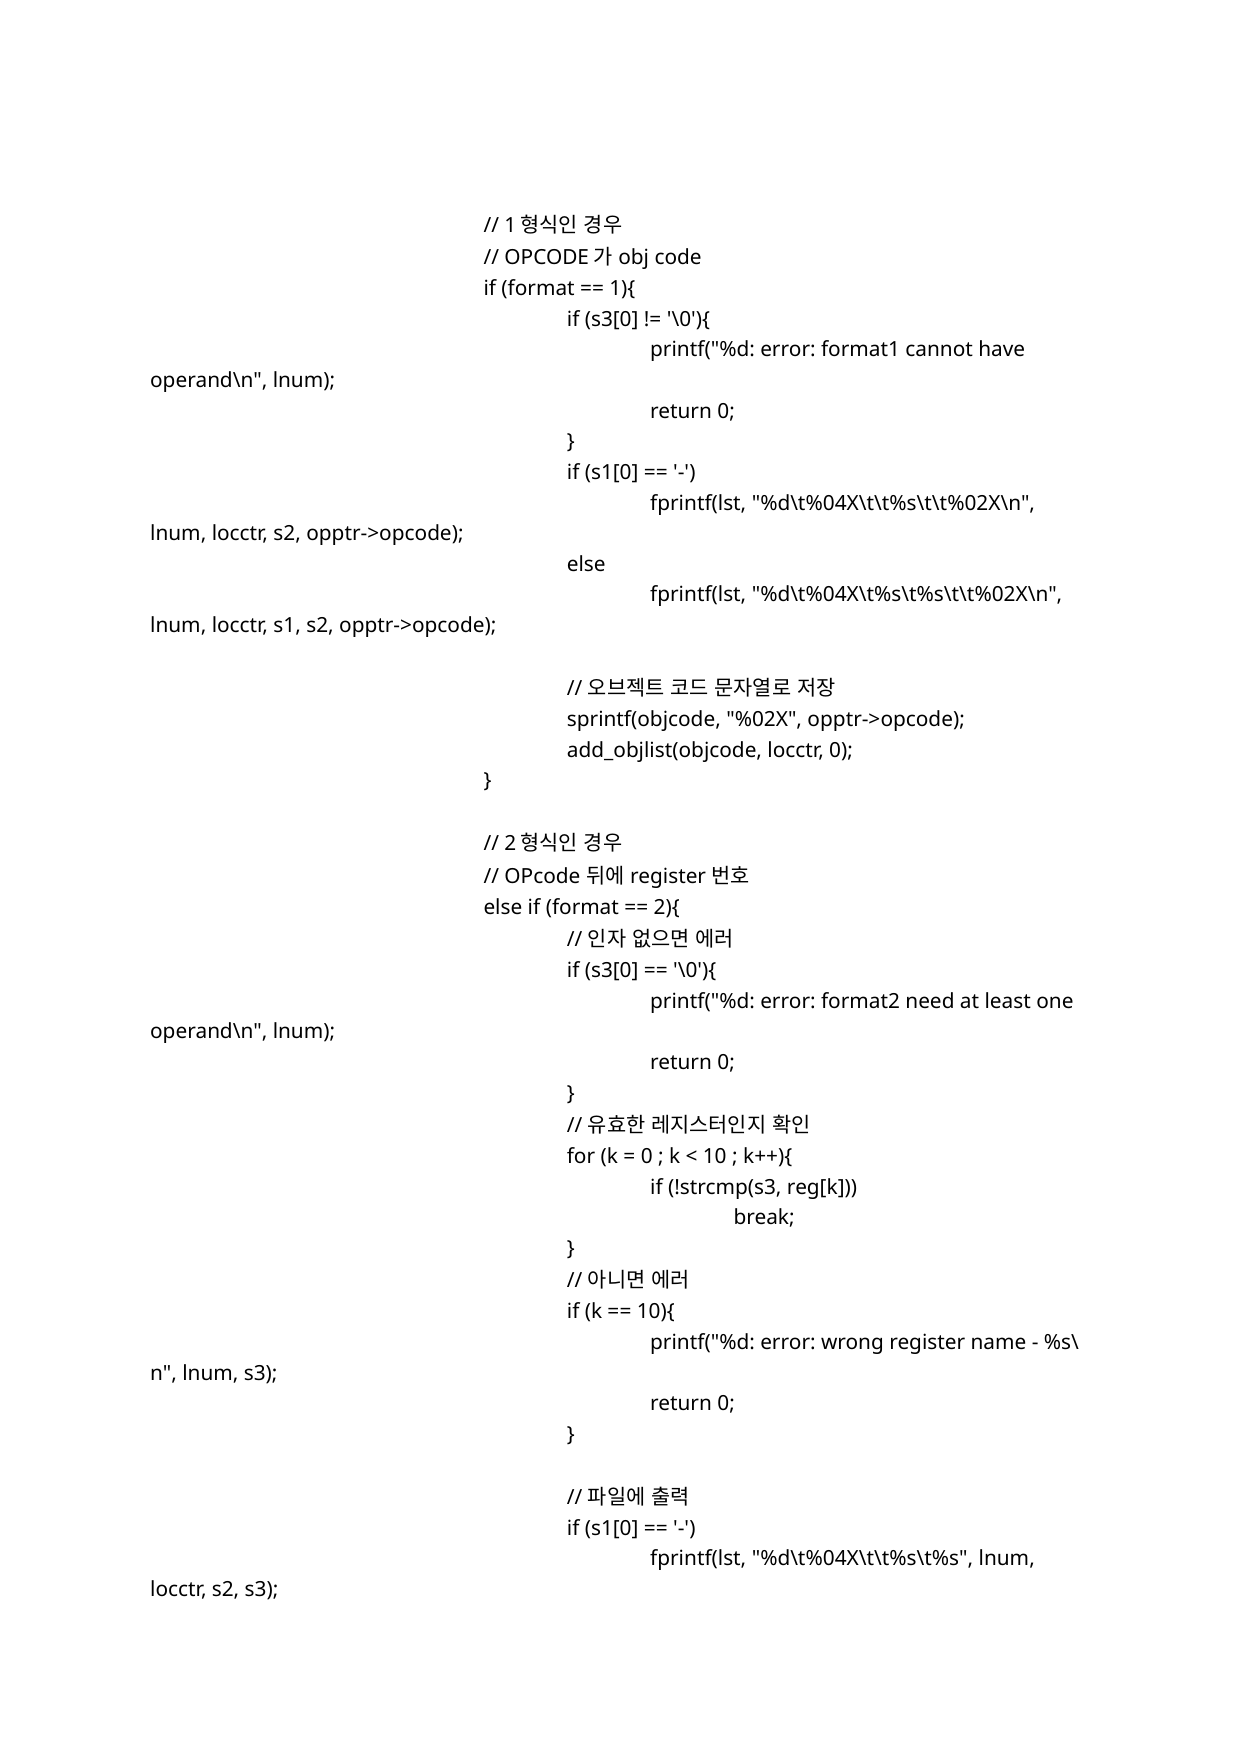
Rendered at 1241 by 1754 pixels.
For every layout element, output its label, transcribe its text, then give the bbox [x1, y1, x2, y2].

text return 0; [150, 396, 1090, 424]
text if (!strcmp(s3, reg[k])) [150, 1172, 1090, 1200]
text add_objlist(objcode, locctr, 0); [150, 735, 1090, 763]
text printf("%d: error: format1 cannot have operand\n", lnum); [150, 334, 1090, 393]
text } [150, 1419, 1090, 1447]
text // 1형식인 경우 [150, 208, 1090, 238]
text // 아니면 에러 [150, 1264, 1090, 1294]
text // OPcode 뒤에 register 번호 [150, 859, 1090, 889]
text for (k = 0 ; k < 10 ; k++){ [150, 1141, 1090, 1169]
text return 0; [150, 1388, 1090, 1417]
text fprintf(lst, "%d\t%04X\t\t%s\t%s", lnum, locctr, s2, s3); [150, 1543, 1090, 1602]
text if (s3[0] == '\0'){ [150, 955, 1090, 984]
text } [150, 426, 1090, 455]
text // 파일에 출력 [150, 1480, 1090, 1510]
text // 인자 없으면 에러 [150, 923, 1090, 953]
text else if (format == 2){ [150, 892, 1090, 920]
text } [150, 1078, 1090, 1106]
text // 유효한 레지스터인지 확인 [150, 1108, 1090, 1139]
text // 2형식인 경우 [150, 827, 1090, 857]
text } [150, 1233, 1090, 1261]
text else [150, 549, 1090, 577]
text printf("%d: error: wrong register name - %s\n", lnum, s3); [150, 1327, 1090, 1386]
text if (k == 10){ [150, 1296, 1090, 1325]
text printf("%d: error: format2 need at least one operand\n", lnum); [150, 986, 1090, 1045]
text fprintf(lst, "%d\t%04X\t\t%s\t\t%02X\n", lnum, locctr, s2, opptr->opcode); [150, 488, 1090, 547]
text break; [150, 1202, 1090, 1231]
text // 오브젝트 코드 문자열로 저장 [150, 671, 1090, 702]
text return 0; [150, 1047, 1090, 1076]
text if (format == 1){ [150, 273, 1090, 302]
text if (s1[0] == '-') [150, 1513, 1090, 1541]
text } [150, 765, 1090, 794]
text fprintf(lst, "%d\t%04X\t%s\t%s\t\t%02X\n", lnum, locctr, s1, s2, opptr->opcode); [150, 579, 1090, 638]
text if (s1[0] == '-') [150, 457, 1090, 485]
text if (s3[0] != '\0'){ [150, 304, 1090, 332]
text // OPCODE가 obj code [150, 241, 1090, 271]
text sprintf(objcode, "%02X", opptr->opcode); [150, 704, 1090, 732]
